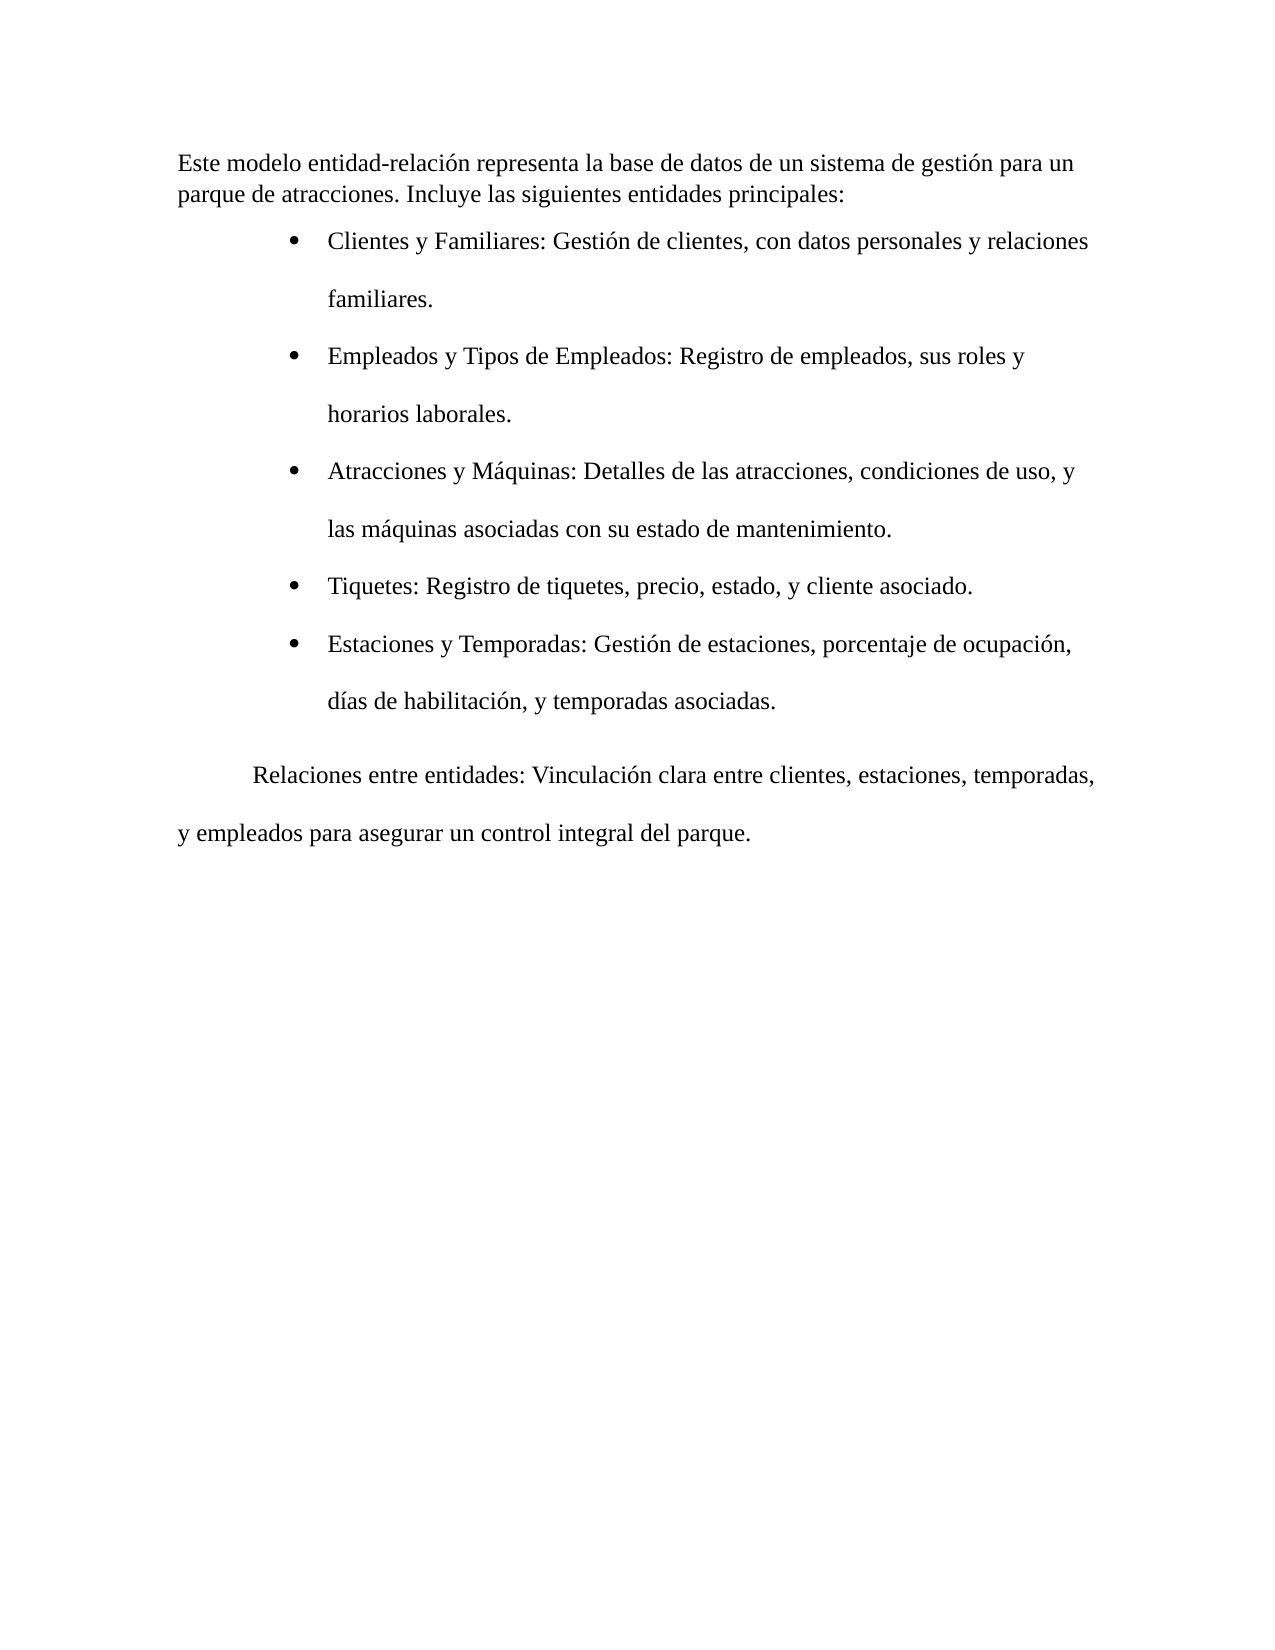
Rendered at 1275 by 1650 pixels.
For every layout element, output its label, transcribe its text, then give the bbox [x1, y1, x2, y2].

list Estaciones y Temporadas: Gestión de estaciones, porcentaje de ocupación, días de habilitación, y temporadas asociadas. [290, 629, 1098, 715]
list Atracciones y Máquinas: Detalles de las atracciones, condiciones de uso, y las máquinas asociadas con su estado de mantenimiento. [290, 456, 1098, 543]
list Tiquetes: Registro de tiquetes, precio, estado, y cliente asociado. [290, 571, 1098, 600]
list Empleados y Tipos de Empleados: Registro de empleados, sus roles y horarios laborales. [290, 341, 1098, 428]
text Relaciones entre entidades: Vinculación clara entre clientes, estaciones, temporadas, y empleados para asegurar un control integral del parque. [177, 761, 1098, 847]
text Este modelo entidad-relación representa la base de datos de un sistema de gestión para un parque de atracciones. Incluye las siguientes entidades principales: [177, 148, 1098, 207]
list Clientes y Familiares: Gestión de clientes, con datos personales y relaciones familiares. [290, 226, 1098, 313]
